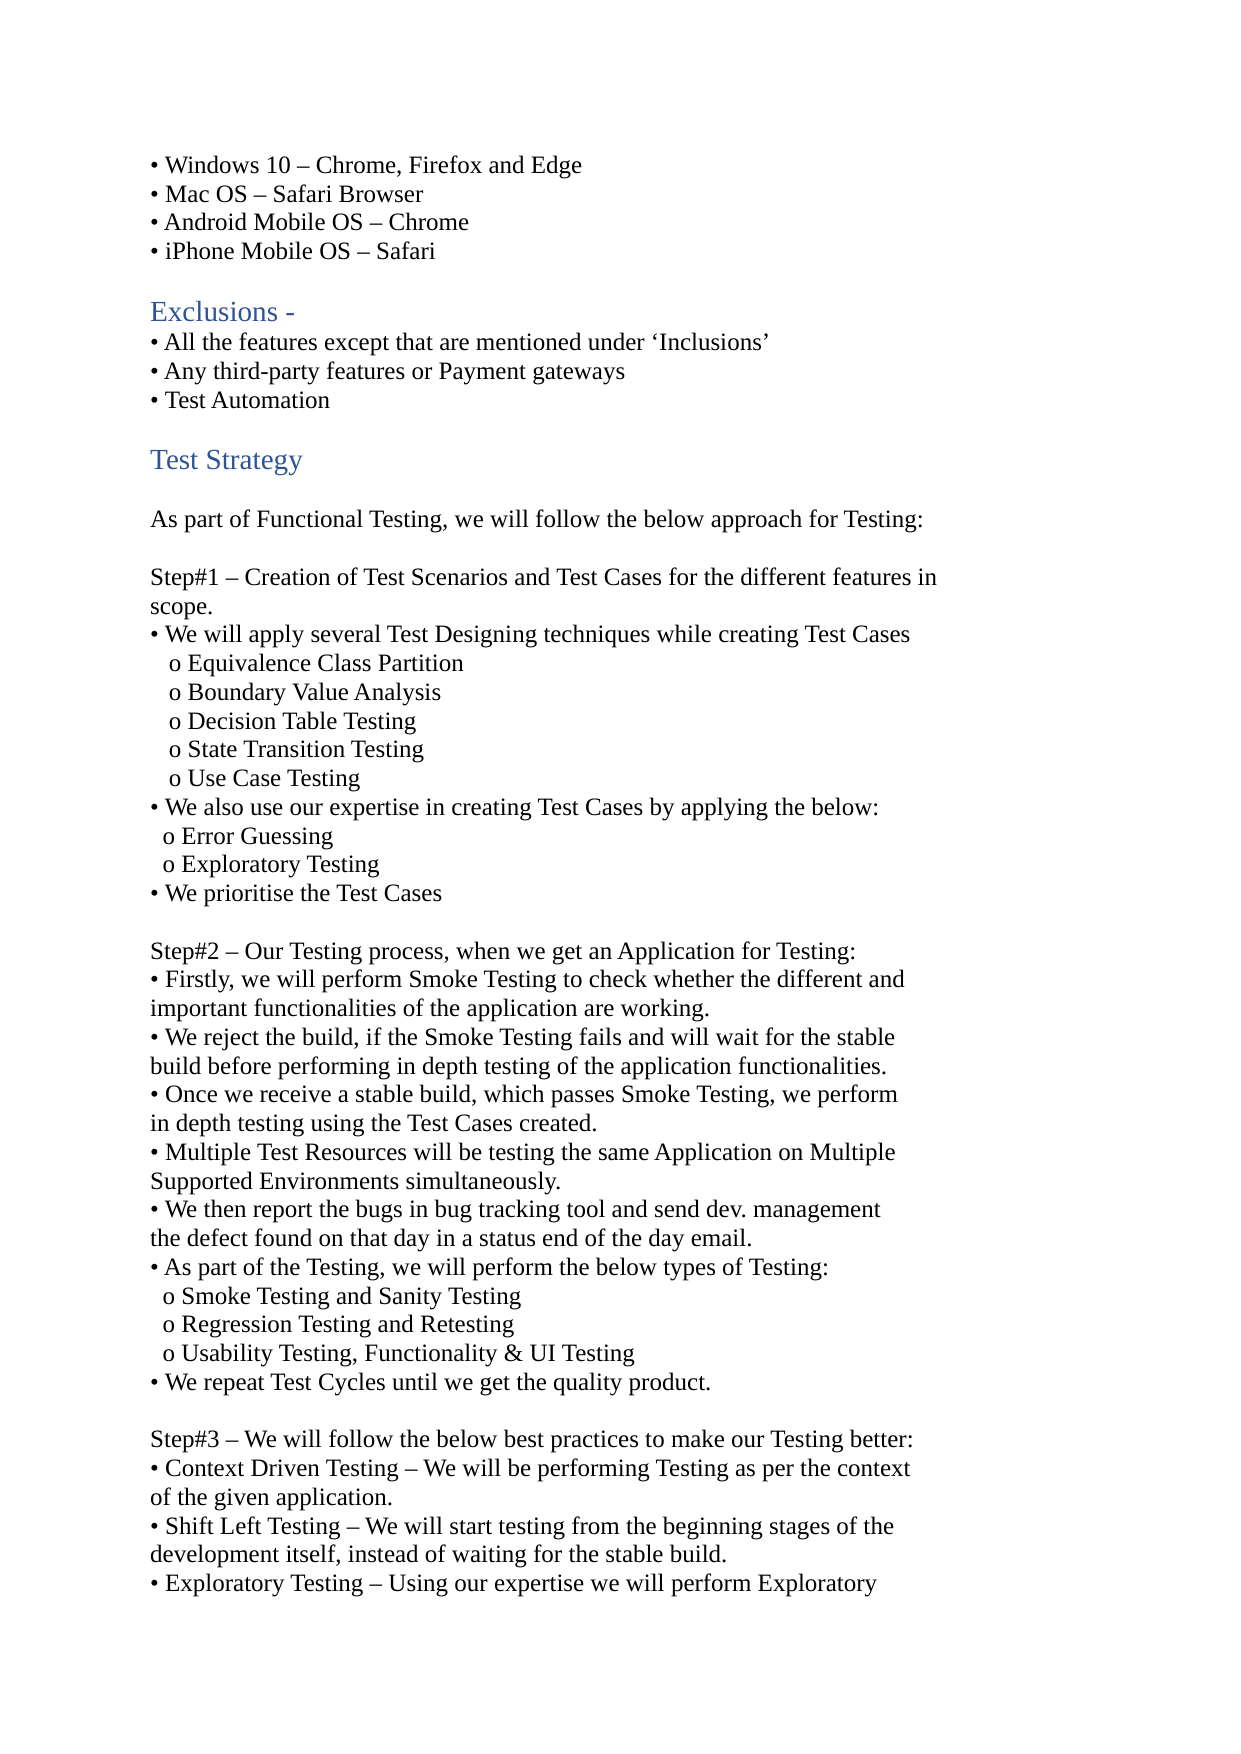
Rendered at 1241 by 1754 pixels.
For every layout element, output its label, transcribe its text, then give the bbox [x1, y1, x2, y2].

text Step#1 – Creation of Test Scenarios and Test Cases for the different features in [150, 562, 1090, 591]
text important functionalities of the application are working. [150, 993, 1090, 1022]
text build before performing in depth testing of the application functionalities. [150, 1051, 1090, 1079]
text o Use Case Testing [150, 763, 1090, 792]
text • Context Driven Testing – We will be performing Testing as per the context [150, 1453, 1090, 1482]
text • Any third-party features or Payment gateways [150, 356, 1090, 385]
text development itself, instead of waiting for the stable build. [150, 1539, 1090, 1568]
text Step#2 – Our Testing process, when we get an Application for Testing: [150, 936, 1090, 964]
text o State Transition Testing [150, 734, 1090, 763]
text o Boundary Value Analysis [150, 677, 1090, 706]
text o Usability Testing, Functionality & UI Testing [150, 1338, 1090, 1367]
text • We repeat Test Cycles until we get the quality product. [150, 1367, 1090, 1396]
text • We prioritise the Test Cases [150, 878, 1090, 907]
text o Smoke Testing and Sanity Testing [150, 1281, 1090, 1309]
text • Mac OS – Safari Browser [150, 179, 1090, 207]
text o Equivalence Class Partition [150, 648, 1090, 677]
text scope. [150, 591, 1090, 619]
text • Multiple Test Resources will be testing the same Application on Multiple [150, 1137, 1090, 1166]
text • We will apply several Test Designing techniques while creating Test Cases [150, 619, 1090, 648]
text • Test Automation [150, 385, 1090, 413]
text the defect found on that day in a status end of the day email. [150, 1223, 1090, 1252]
text • iPhone Mobile OS – Safari [150, 236, 1090, 265]
text o Decision Table Testing [150, 706, 1090, 734]
text • As part of the Testing, we will perform the below types of Testing: [150, 1252, 1090, 1281]
text • We also use our expertise in creating Test Cases by applying the below: [150, 792, 1090, 821]
text o Exploratory Testing [150, 849, 1090, 878]
text Supported Environments simultaneously. [150, 1166, 1090, 1194]
text • We reject the build, if the Smoke Testing fails and will wait for the stable [150, 1022, 1090, 1051]
text • All the features except that are mentioned under ‘Inclusions’ [150, 327, 1090, 356]
text Step#3 – We will follow the below best practices to make our Testing better: [150, 1424, 1090, 1453]
text o Regression Testing and Retesting [150, 1309, 1090, 1338]
text • We then report the bugs in bug tracking tool and send dev. management [150, 1194, 1090, 1223]
text • Firstly, we will perform Smoke Testing to check whether the different and [150, 964, 1090, 993]
text • Shift Left Testing – We will start testing from the beginning stages of the [150, 1511, 1090, 1539]
text in depth testing using the Test Cases created. [150, 1108, 1090, 1137]
text • Once we receive a stable build, which passes Smoke Testing, we perform [150, 1079, 1090, 1108]
text • Android Mobile OS – Chrome [150, 207, 1090, 236]
text As part of Functional Testing, we will follow the below approach for Testing: [150, 504, 1090, 533]
text o Error Guessing [150, 821, 1090, 849]
text of the given application. [150, 1482, 1090, 1511]
text Exclusions - [150, 294, 1090, 327]
text • Exploratory Testing – Using our expertise we will perform Exploratory [150, 1568, 1090, 1597]
text • Windows 10 – Chrome, Firefox and Edge [150, 150, 1090, 179]
text Test Strategy [150, 442, 1090, 476]
